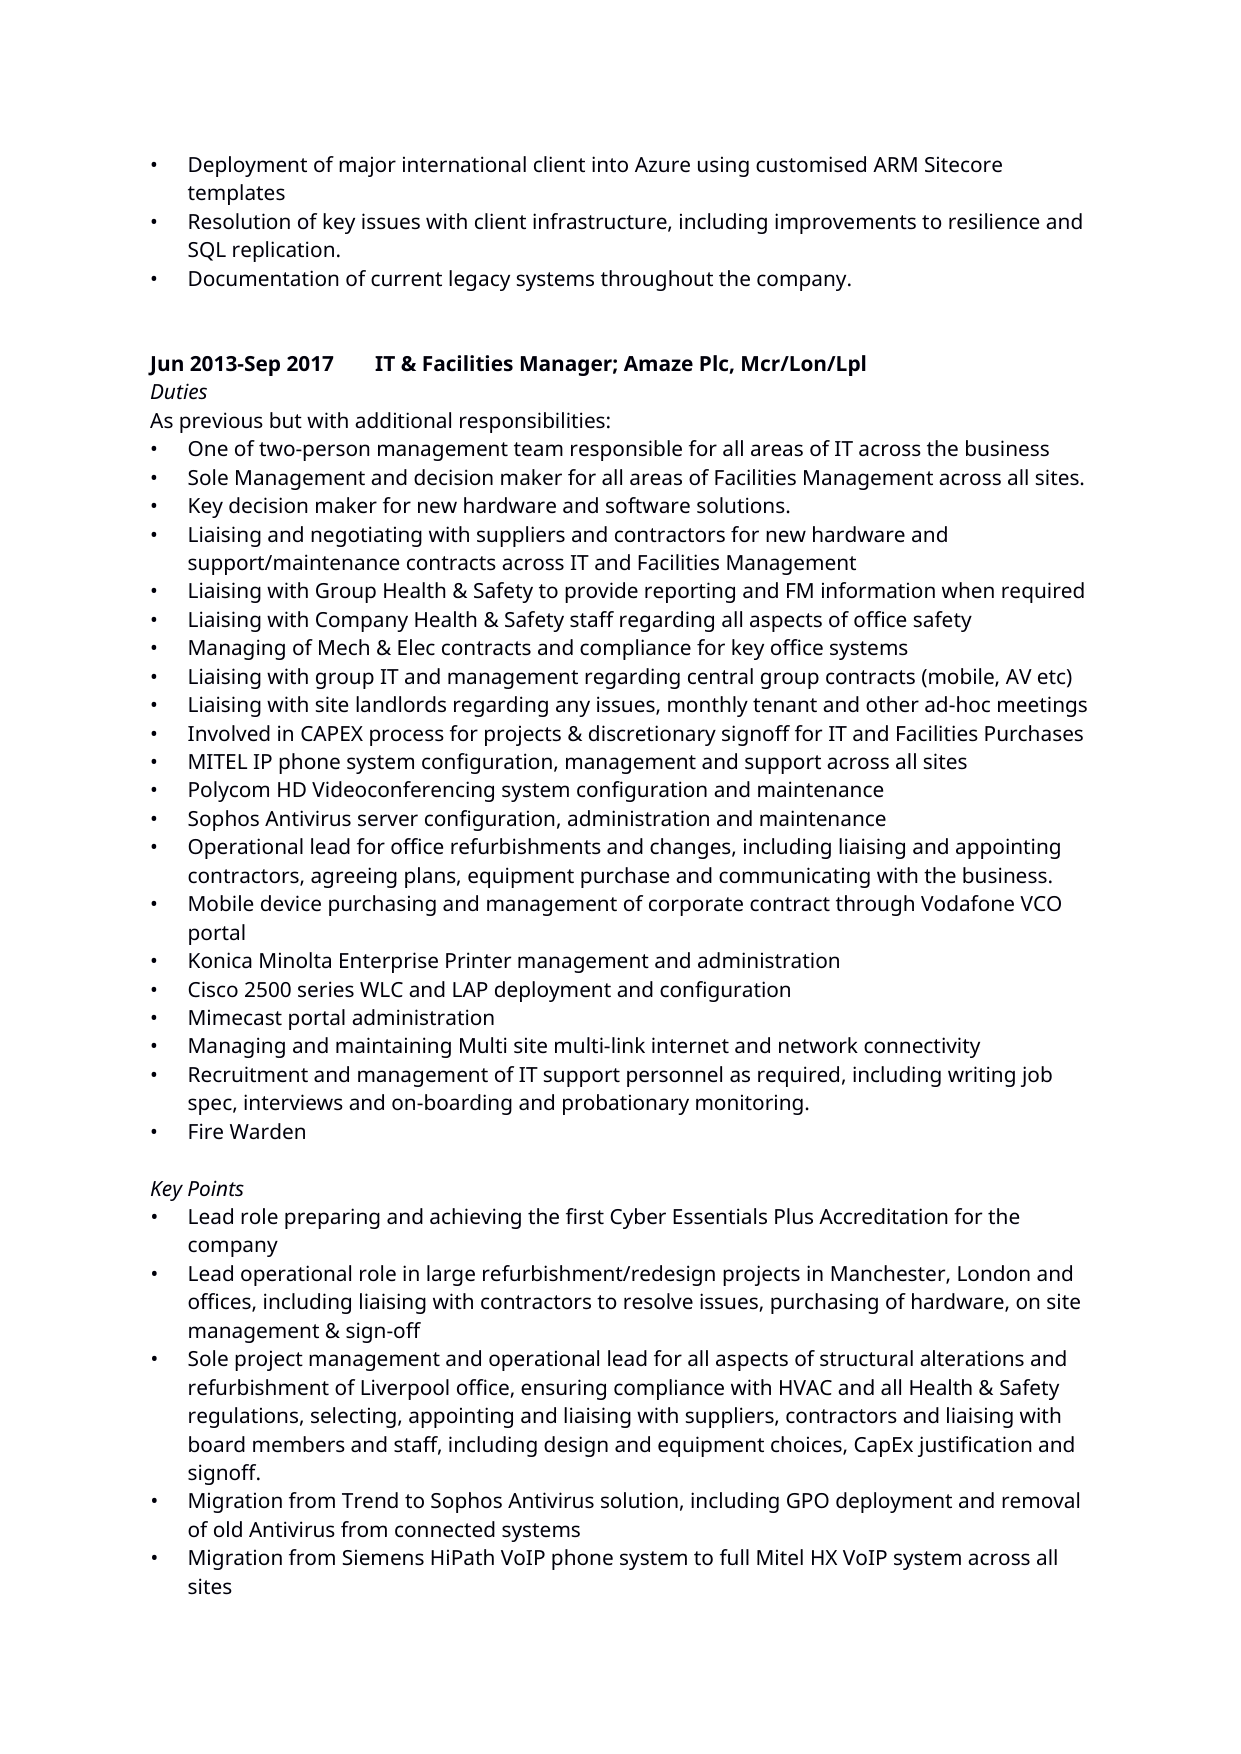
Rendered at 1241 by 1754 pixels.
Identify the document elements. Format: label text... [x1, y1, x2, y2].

text Duties [150, 377, 1090, 406]
list Key decision maker for new hardware and software solutions. [150, 491, 1090, 520]
list Mimecast portal administration [150, 1003, 1090, 1032]
list Liaising with Group Health & Safety to provide reporting and FM information when required [150, 577, 1090, 605]
list Liaising with group IT and management regarding central group contracts (mobile, AV etc) [150, 662, 1090, 690]
list Deployment of major international client into Azure using customised ARM Sitecore templates [150, 150, 1090, 207]
list Polycom HD Videoconferencing system configuration and maintenance [150, 776, 1090, 804]
list Managing and maintaining Multi site multi-link internet and network connectivity [150, 1032, 1090, 1060]
list Resolution of key issues with client infrastructure, including improvements to resilience and SQL replication. [150, 207, 1090, 264]
list Recruitment and management of IT support personnel as required, including writing job spec, interviews and on-boarding and probationary monitoring. [150, 1060, 1090, 1117]
list Documentation of current legacy systems throughout the company. [150, 264, 1090, 292]
list Sophos Antivirus server configuration, administration and maintenance [150, 804, 1090, 832]
list Konica Minolta Enterprise Printer management and administration [150, 946, 1090, 975]
list One of two-person management team responsible for all areas of IT across the business [150, 434, 1090, 463]
list Lead operational role in large refurbishment/redesign projects in Manchester, London and offices, including liaising with contractors to resolve issues, purchasing of hardware, on site management & sign-off [150, 1259, 1090, 1344]
list Fire Warden [150, 1117, 1090, 1145]
text Jun 2013-Sep 2017 IT & Facilities Manager; Amaze Plc, Mcr/Lon/Lpl [150, 349, 1090, 377]
list Migration from Trend to Sophos Antivirus solution, including GPO deployment and removal of old Antivirus from connected systems [150, 1487, 1090, 1543]
list Lead role preparing and achieving the first Cyber Essentials Plus Accreditation for the company [150, 1202, 1090, 1259]
list Mobile device purchasing and management of corporate contract through Vodafone VCO portal [150, 889, 1090, 946]
list Liaising with Company Health & Safety staff regarding all aspects of office safety [150, 605, 1090, 633]
list Involved in CAPEX process for projects & discretionary signoff for IT and Facilities Purchases [150, 719, 1090, 747]
list Liaising and negotiating with suppliers and contractors for new hardware and support/maintenance contracts across IT and Facilities Management [150, 520, 1090, 577]
list Liaising with site landlords regarding any issues, monthly tenant and other ad-hoc meetings [150, 690, 1090, 719]
list Operational lead for office refurbishments and changes, including liaising and appointing contractors, agreeing plans, equipment purchase and communicating with the business. [150, 832, 1090, 889]
text As previous but with additional responsibilities: [150, 406, 1090, 434]
list Sole project management and operational lead for all aspects of structural alterations and refurbishment of Liverpool office, ensuring compliance with HVAC and all Health & Safety regulations, selecting, appointing and liaising with suppliers, contractors and liaising with board members and staff, including design and equipment choices, CapEx justification and signoff. [150, 1344, 1090, 1487]
list Cisco 2500 series WLC and LAP deployment and configuration [150, 975, 1090, 1003]
text Key Points [150, 1174, 1090, 1202]
list Migration from Siemens HiPath VoIP phone system to full Mitel HX VoIP system across all sites [150, 1543, 1090, 1600]
list MITEL IP phone system configuration, management and support across all sites [150, 747, 1090, 776]
list Sole Management and decision maker for all areas of Facilities Management across all sites. [150, 463, 1090, 491]
list Managing of Mech & Elec contracts and compliance for key office systems [150, 633, 1090, 662]
